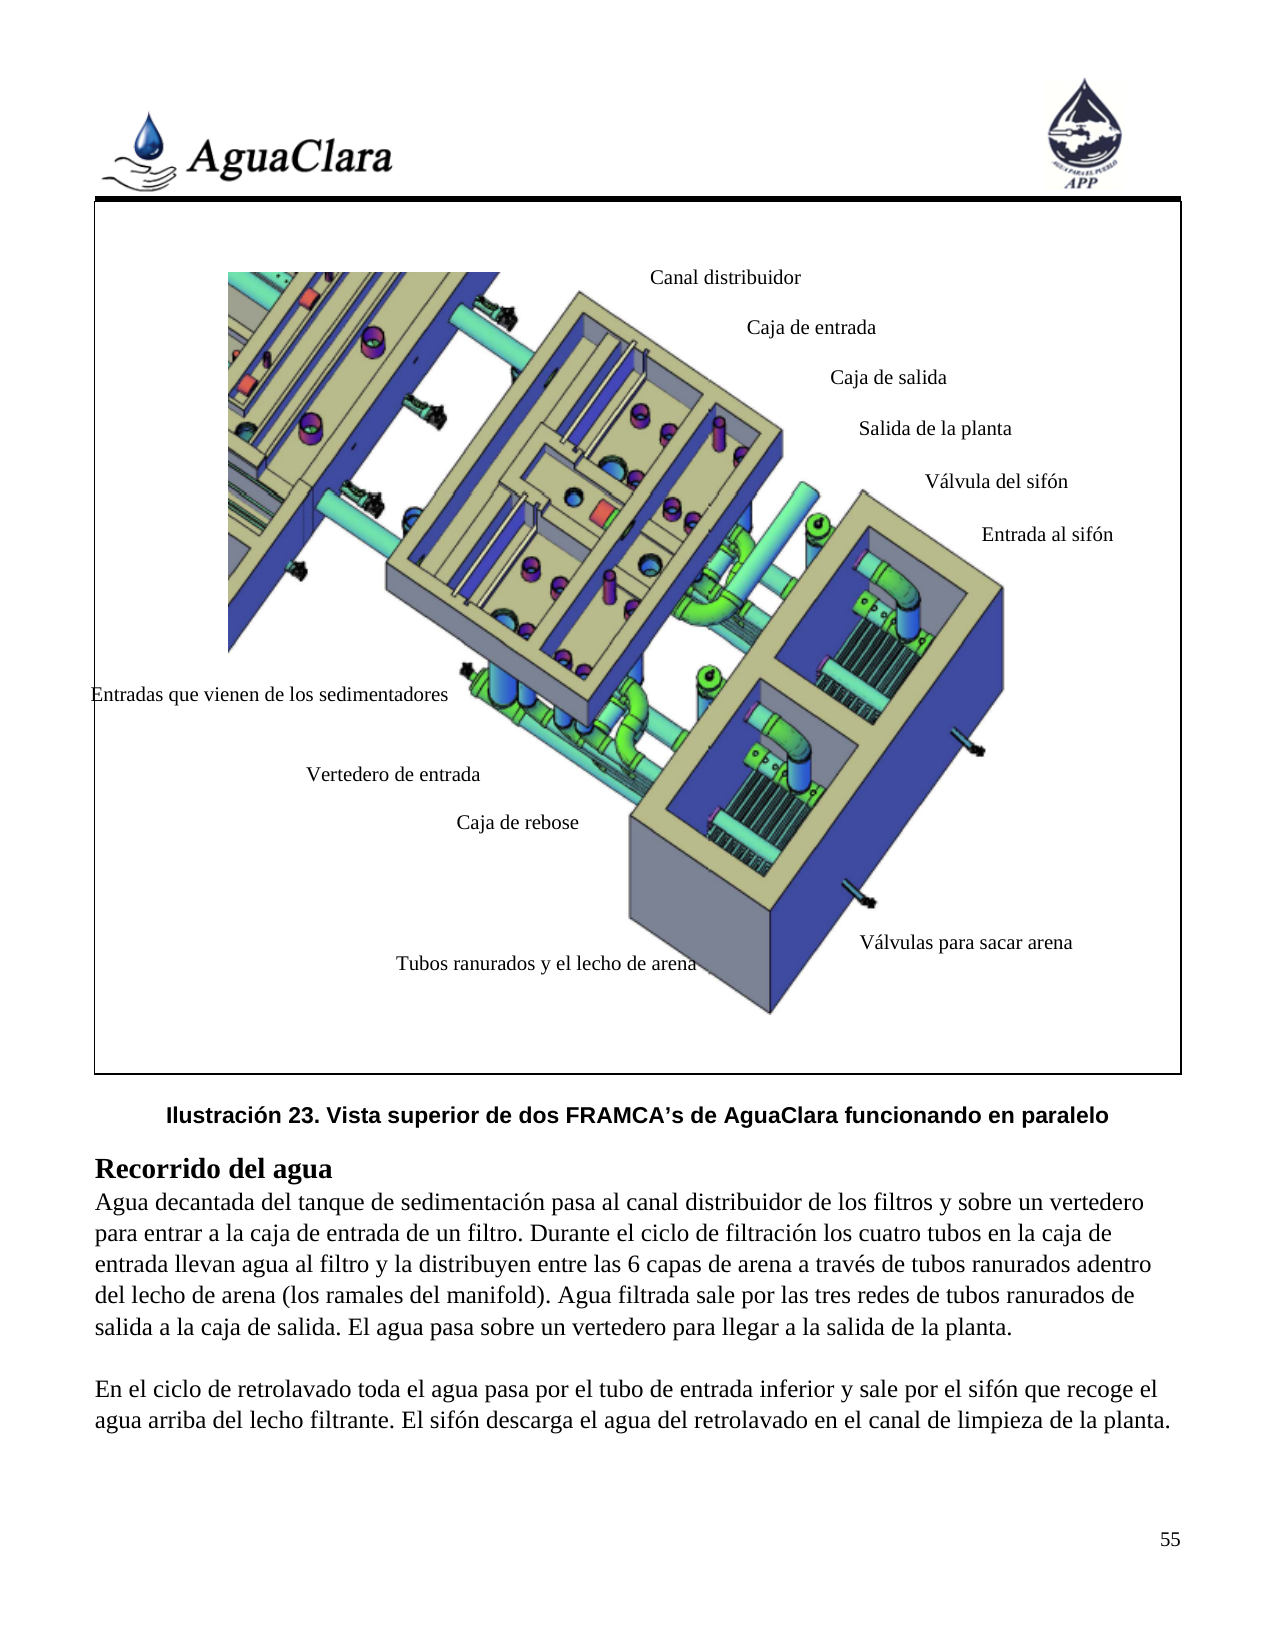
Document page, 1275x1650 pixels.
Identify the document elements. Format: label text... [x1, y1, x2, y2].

picture [94, 111, 412, 194]
subtitle Recorrido del agua [94, 1151, 1181, 1185]
text En el ciclo de retrolavado toda el agua pasa por el tubo de entrada inferior y sale por el sifón que recoge el agua arriba del lecho filtrante. El sifón descarga el agua del retrolavado en el canal de limpieza de la planta. [94, 1374, 1181, 1433]
picture [228, 272, 1053, 1015]
picture [1041, 75, 1134, 194]
text Agua decantada del tanque de sedimentación pasa al canal distribuidor de los filtros y sobre un vertedero para entrar a la caja de entrada de un filtro. Durante el ciclo de filtración los cuatro tubos en la caja de entrada llevan agua al filtro y la distribuyen entre las 6 capas de arena a través de tubos ranurados adentro del lecho de arena (los ramales del manifold). Agua filtrada sale por las tres redes de tubos ranurados de salida a la caja de salida. El agua pasa sobre un vertedero para llegar a la salida de la planta. [94, 1187, 1181, 1340]
